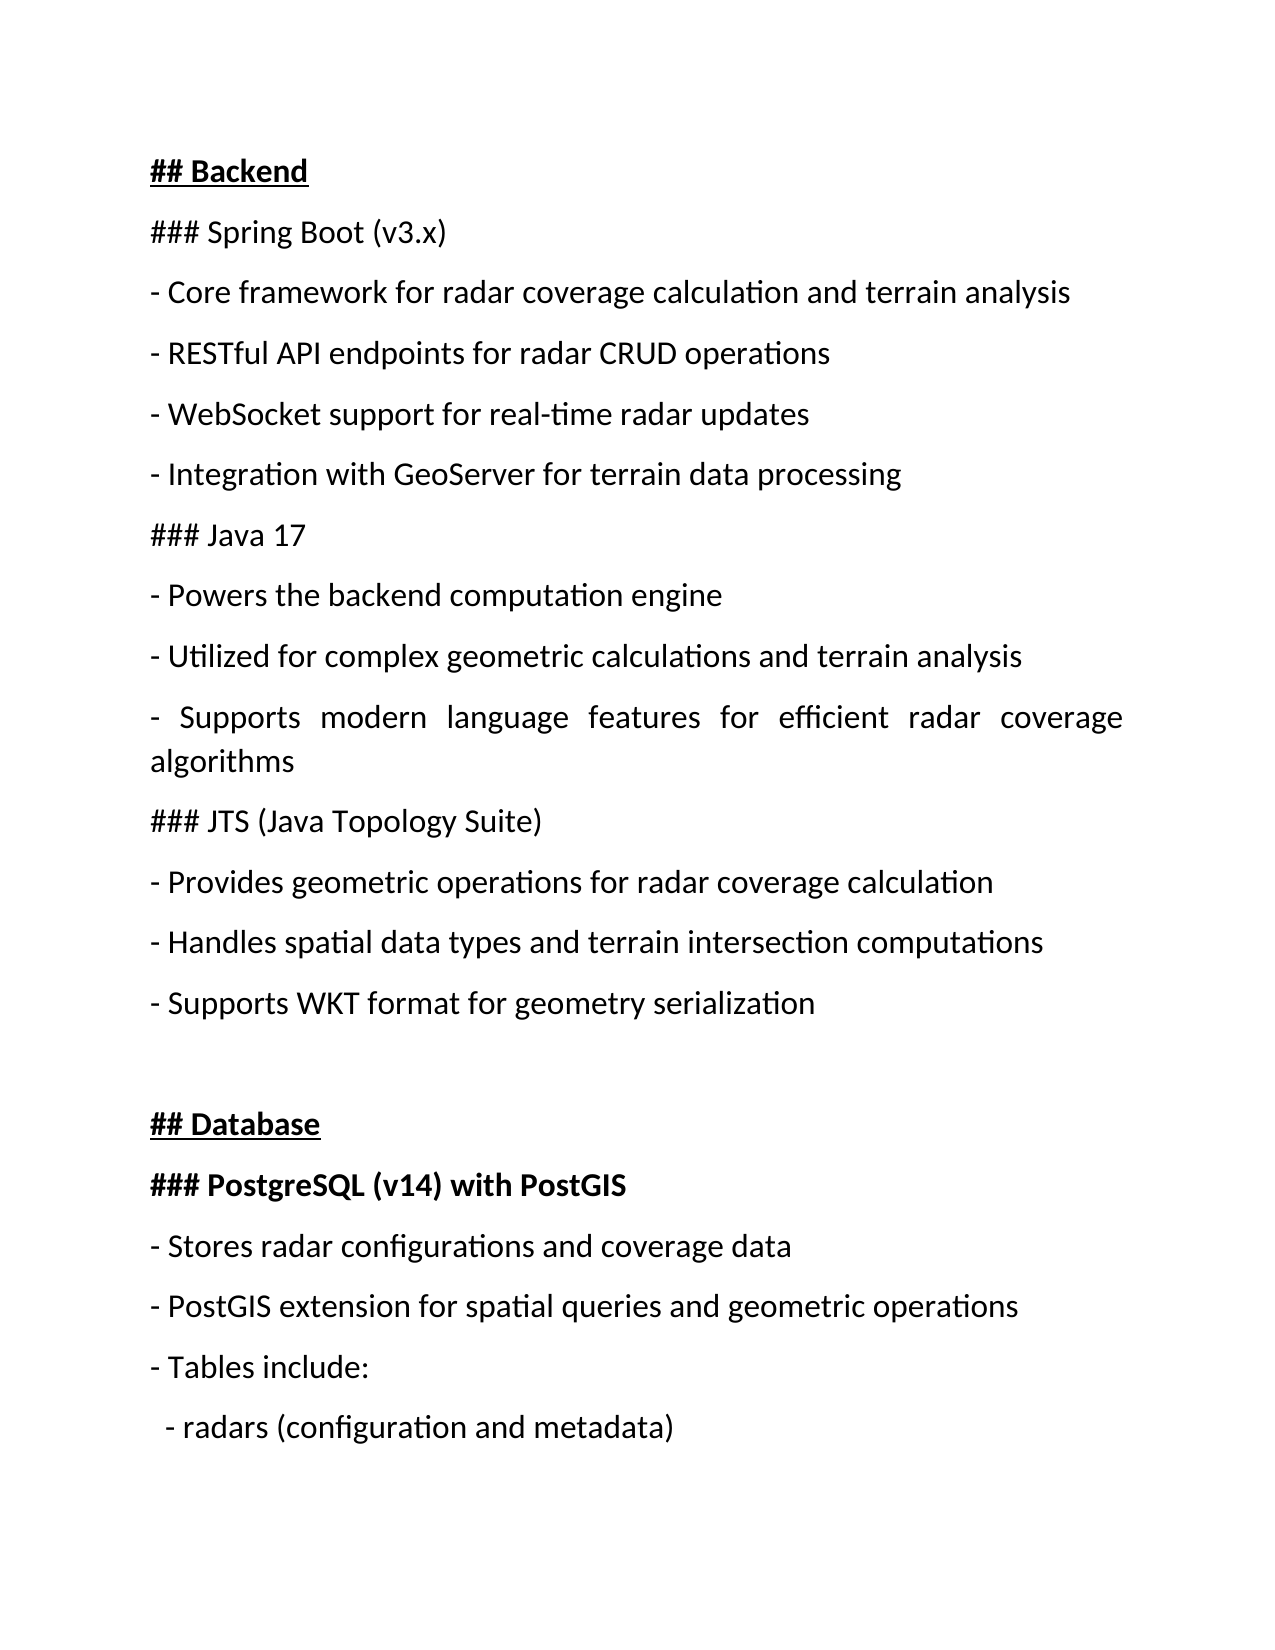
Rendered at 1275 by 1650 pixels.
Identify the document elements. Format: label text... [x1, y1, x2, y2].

text ## Database [150, 1103, 1125, 1144]
text - Handles spatial data types and terrain intersection computations [150, 921, 1125, 962]
text - Powers the backend computation engine [150, 574, 1125, 615]
text - Supports WKT format for geometry serialization [150, 982, 1125, 1023]
text - radars (configuration and metadata) [150, 1406, 1125, 1447]
text - Utilized for complex geometric calculations and terrain analysis [150, 635, 1125, 676]
text - Provides geometric operations for radar coverage calculation [150, 861, 1125, 902]
text - RESTful API endpoints for radar CRUD operations [150, 332, 1125, 373]
text - Tables include: [150, 1346, 1125, 1387]
text ## Backend [150, 150, 1125, 191]
text - Core framework for radar coverage calculation and terrain analysis [150, 271, 1125, 312]
text - PostGIS extension for spatial queries and geometric operations [150, 1285, 1125, 1326]
text ### Java 17 [150, 514, 1125, 554]
text ### JTS (Java Topology Suite) [150, 800, 1125, 841]
text - Supports modern language features for efficient radar coverage algorithms [150, 696, 1125, 780]
text - Integration with GeoServer for terrain data processing [150, 453, 1125, 494]
text ### Spring Boot (v3.x) [150, 211, 1125, 251]
text ### PostgreSQL (v14) with PostGIS [150, 1164, 1125, 1205]
text - Stores radar configurations and coverage data [150, 1224, 1125, 1265]
text - WebSocket support for real-time radar updates [150, 392, 1125, 433]
